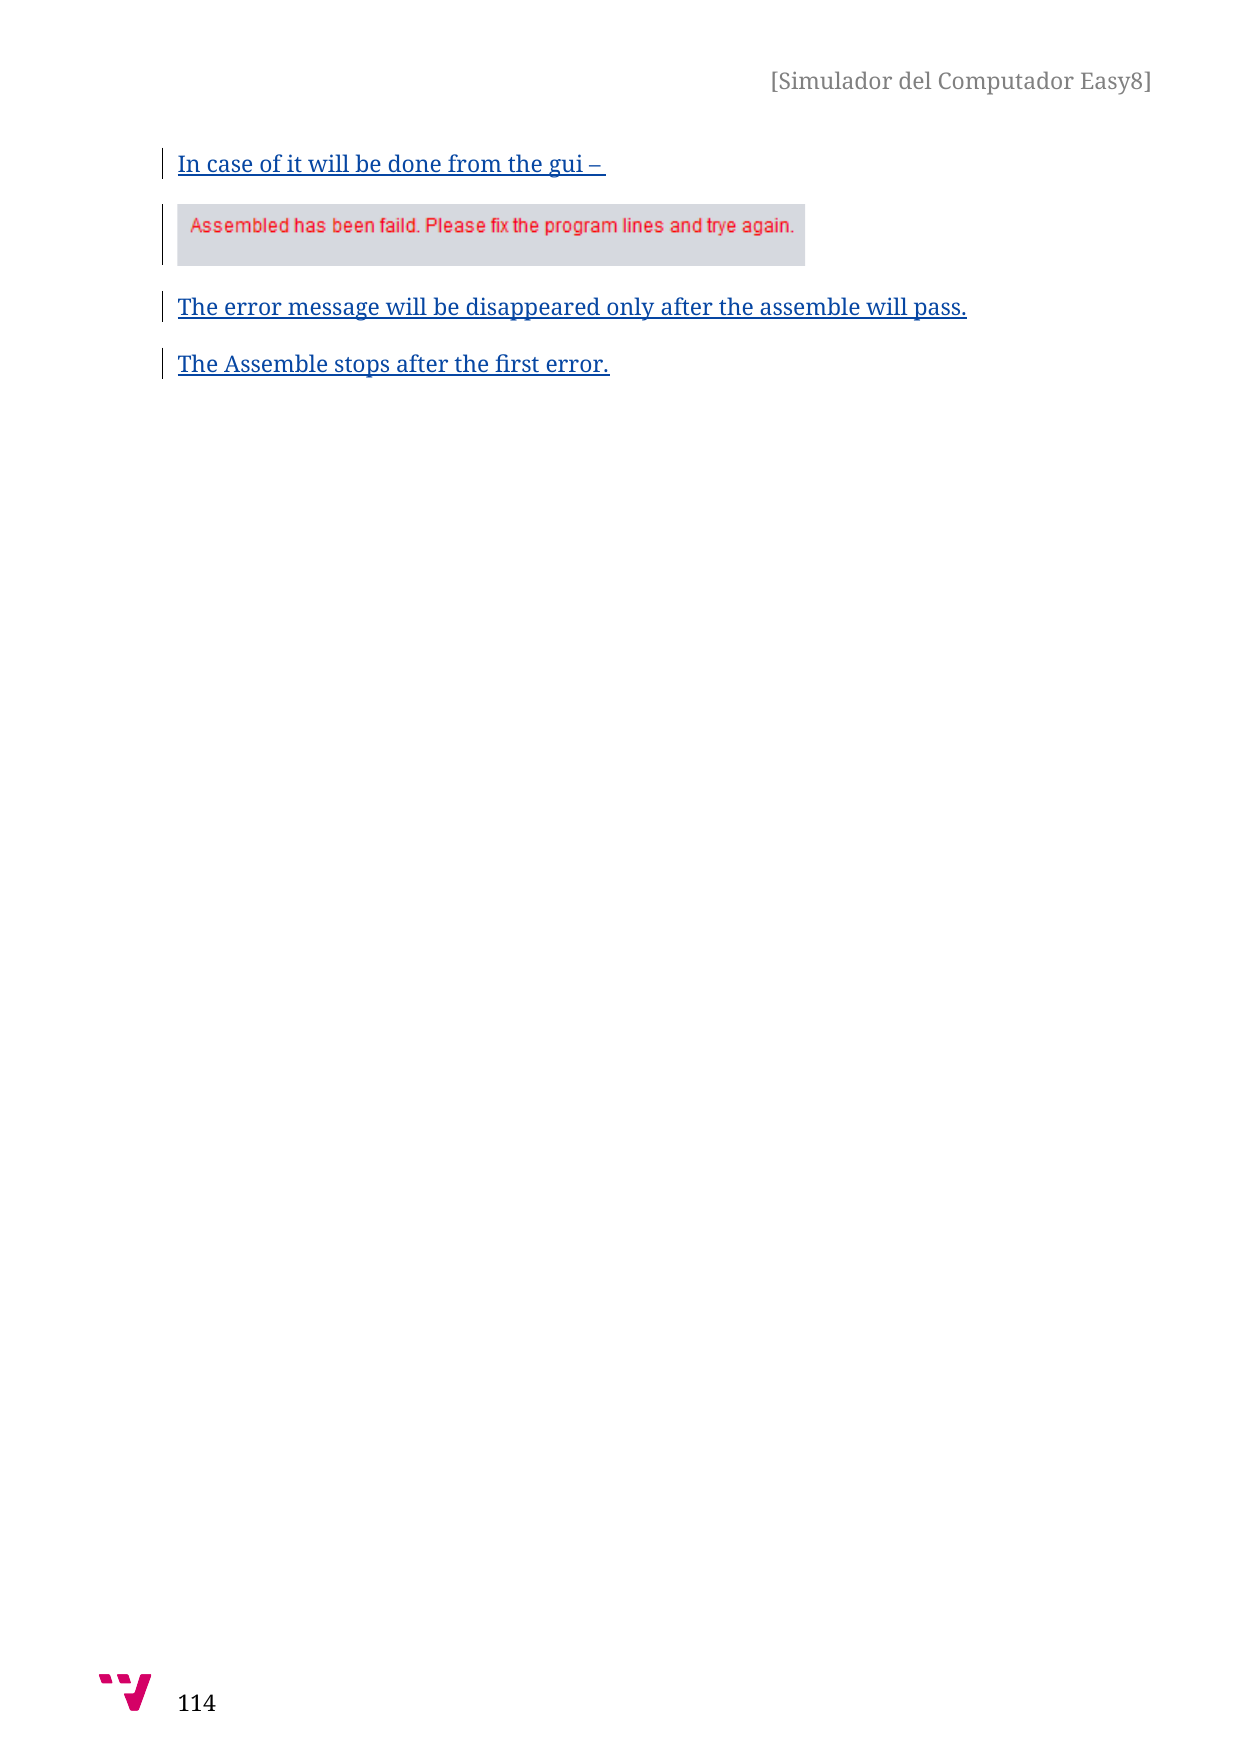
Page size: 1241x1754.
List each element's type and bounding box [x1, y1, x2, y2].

picture [177, 204, 806, 266]
picture [98, 1673, 152, 1712]
